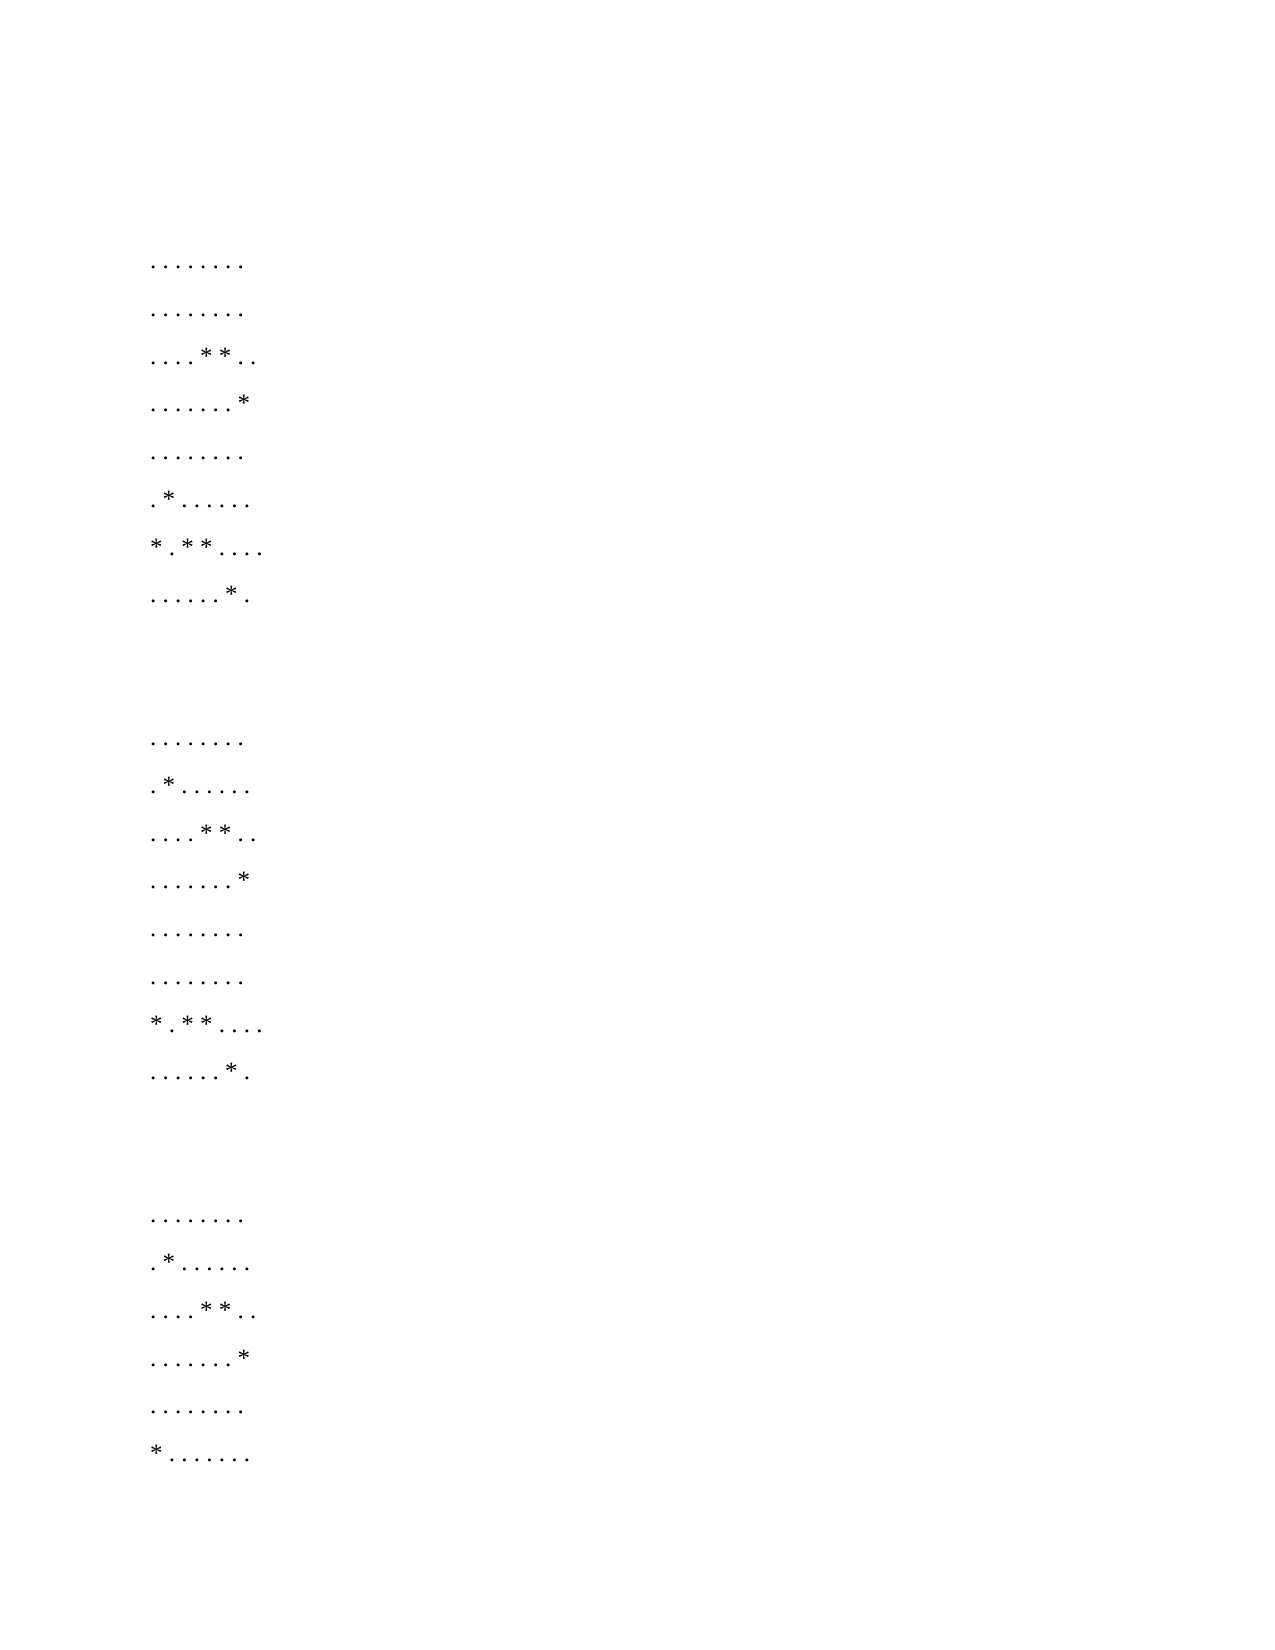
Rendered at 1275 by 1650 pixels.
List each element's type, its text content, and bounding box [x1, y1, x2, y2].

text . . . . * * . . [150, 1295, 1125, 1324]
text . . . . . . * . [150, 1056, 1125, 1085]
text . . . . . . . . [150, 913, 1125, 942]
text . . . . . . . . [150, 245, 1125, 274]
text * . * * . . . . [150, 532, 1125, 560]
text . . . . . . . * [150, 1343, 1125, 1371]
text * . * * . . . . [150, 1009, 1125, 1037]
text . . . . . . . * [150, 866, 1125, 894]
text . . . . . . . . [150, 436, 1125, 465]
text . . . . . . * . [150, 579, 1125, 608]
text . . . . . . . . [150, 722, 1125, 751]
text . . . . * * . . [150, 341, 1125, 369]
text . * . . . . . . [150, 770, 1125, 799]
text . * . . . . . . [150, 484, 1125, 513]
text . . . . . . . . [150, 961, 1125, 990]
text . . . . * * . . [150, 818, 1125, 847]
text . . . . . . . . [150, 293, 1125, 322]
text * . . . . . . . [150, 1438, 1125, 1467]
text . . . . . . . . [150, 1199, 1125, 1228]
text . . . . . . . * [150, 388, 1125, 417]
text . . . . . . . . [150, 1390, 1125, 1419]
text . * . . . . . . [150, 1247, 1125, 1276]
